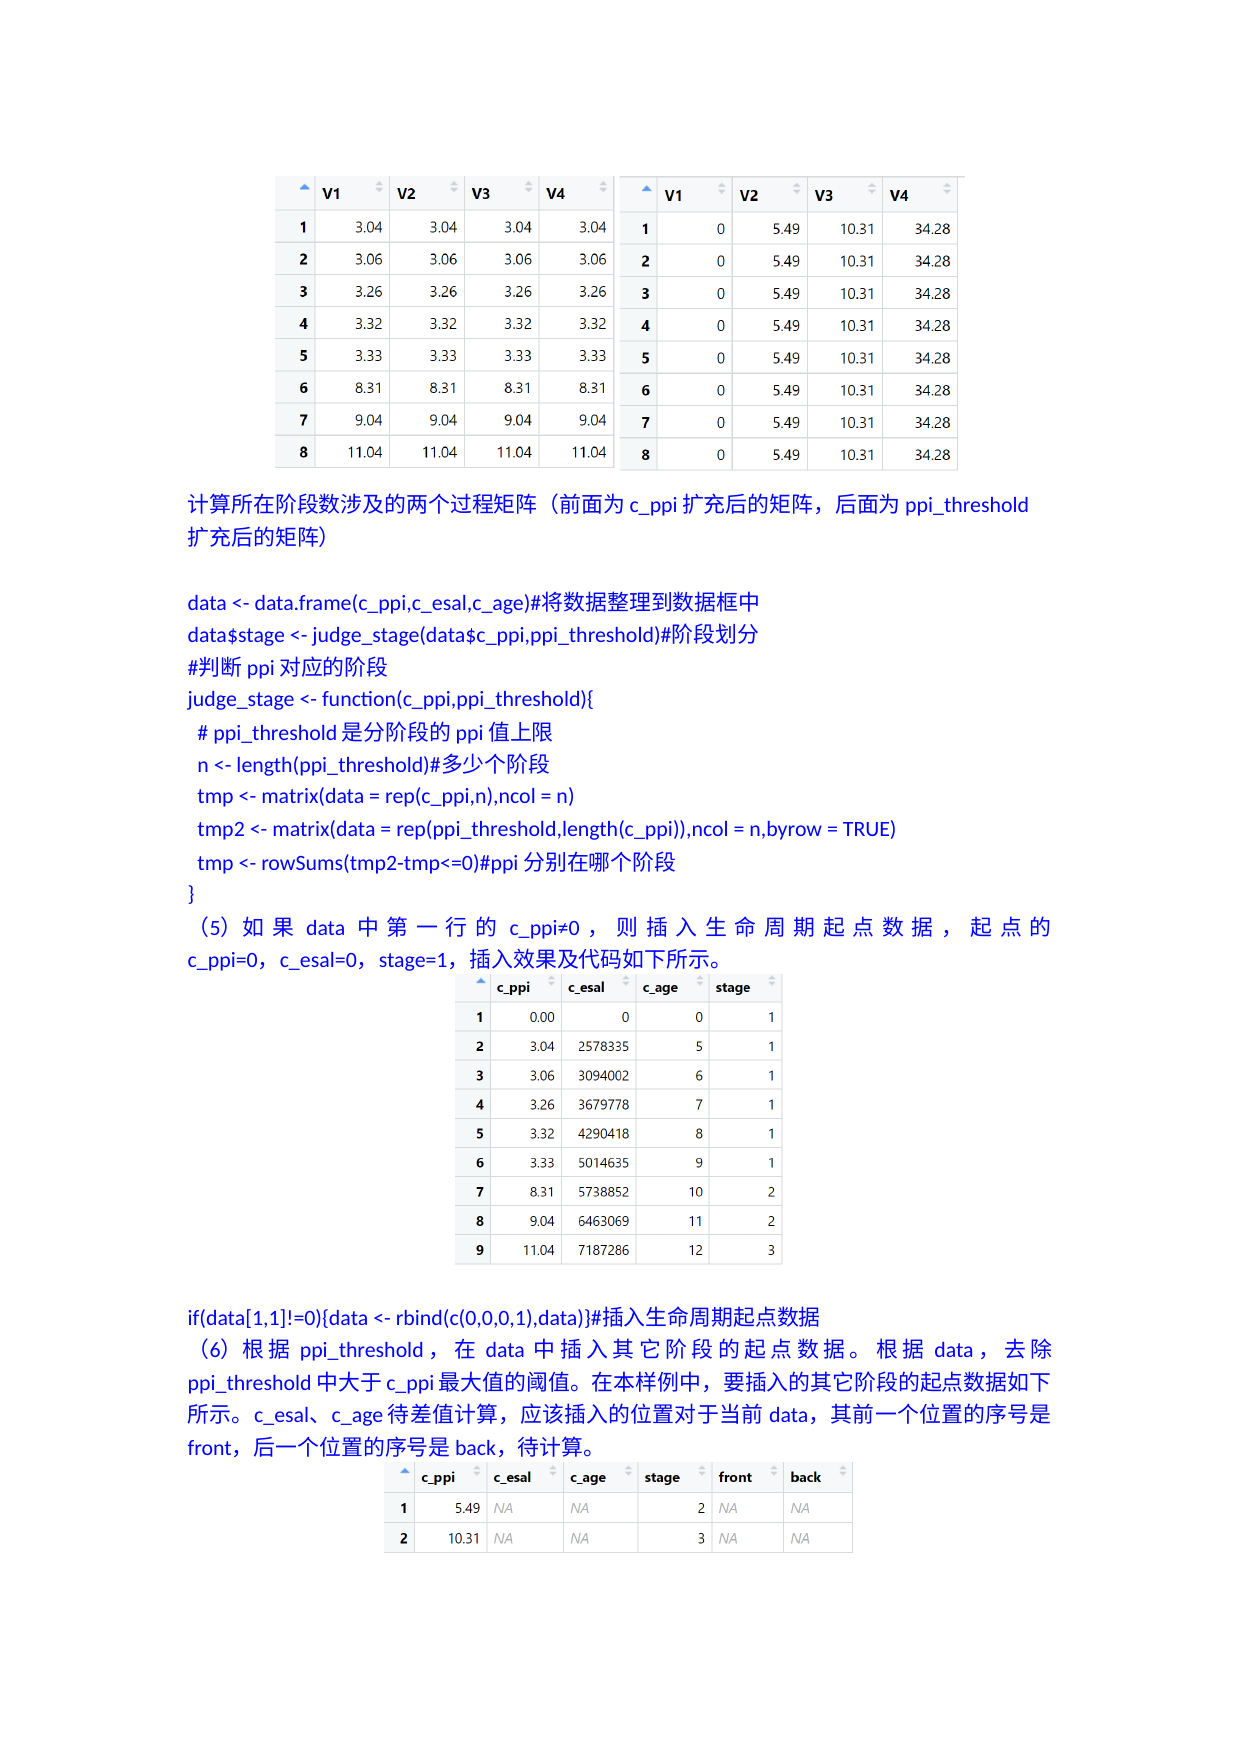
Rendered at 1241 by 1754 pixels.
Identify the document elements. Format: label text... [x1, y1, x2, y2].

list # ppi_threshold是分阶段的ppi值上限 [187, 714, 1053, 747]
list 计算所在阶段数涉及的两个过程矩阵（前面为c_ppi扩充后的矩阵，后面为ppi_threshold扩充后的矩阵） [187, 487, 1053, 552]
list } [187, 877, 1053, 909]
picture [275, 176, 965, 472]
list 如果data中第一行的c_ppi≠0，则插入生命周期起点数据，起点的c_ppi=0，c_esal=0，stage=1，插入效果及代码如下所示。 [187, 909, 1053, 974]
picture [383, 1462, 857, 1565]
list if(data[1,1]!=0){data <- rbind(c(0,0,0,1),data)}#插入生命周期起点数据 [187, 1299, 1053, 1332]
list tmp2 <- matrix(data = rep(ppi_threshold,length(c_ppi)),ncol = n,byrow = TRUE) [187, 812, 1053, 844]
list data <- data.frame(c_ppi,c_esal,c_age)#将数据整理到数据框中 [187, 584, 1053, 617]
list tmp <- rowSums(tmp2-tmp<=0)#ppi分别在哪个阶段 [187, 844, 1053, 877]
picture [455, 974, 786, 1270]
list judge_stage <- function(c_ppi,ppi_threshold){ [187, 682, 1053, 714]
list 根据ppi_threshold，在data中插入其它阶段的起点数据。根据data，去除ppi_threshold中大于c_ppi最大值的阈值。在本样例中，要插入的其它阶段的起点数据如下所示。c_esal、c_age待差值计算，应该插入的位置对于当前data，其前一个位置的序号是front，后一个位置的序号是back，待计算。 [187, 1332, 1053, 1462]
list n <- length(ppi_threshold)#多少个阶段 [187, 747, 1053, 779]
list #判断ppi对应的阶段 [187, 649, 1053, 682]
list data$stage <- judge_stage(data$c_ppi,ppi_threshold)#阶段划分 [187, 617, 1053, 649]
list tmp <- matrix(data = rep(c_ppi,n),ncol = n) [187, 779, 1053, 812]
